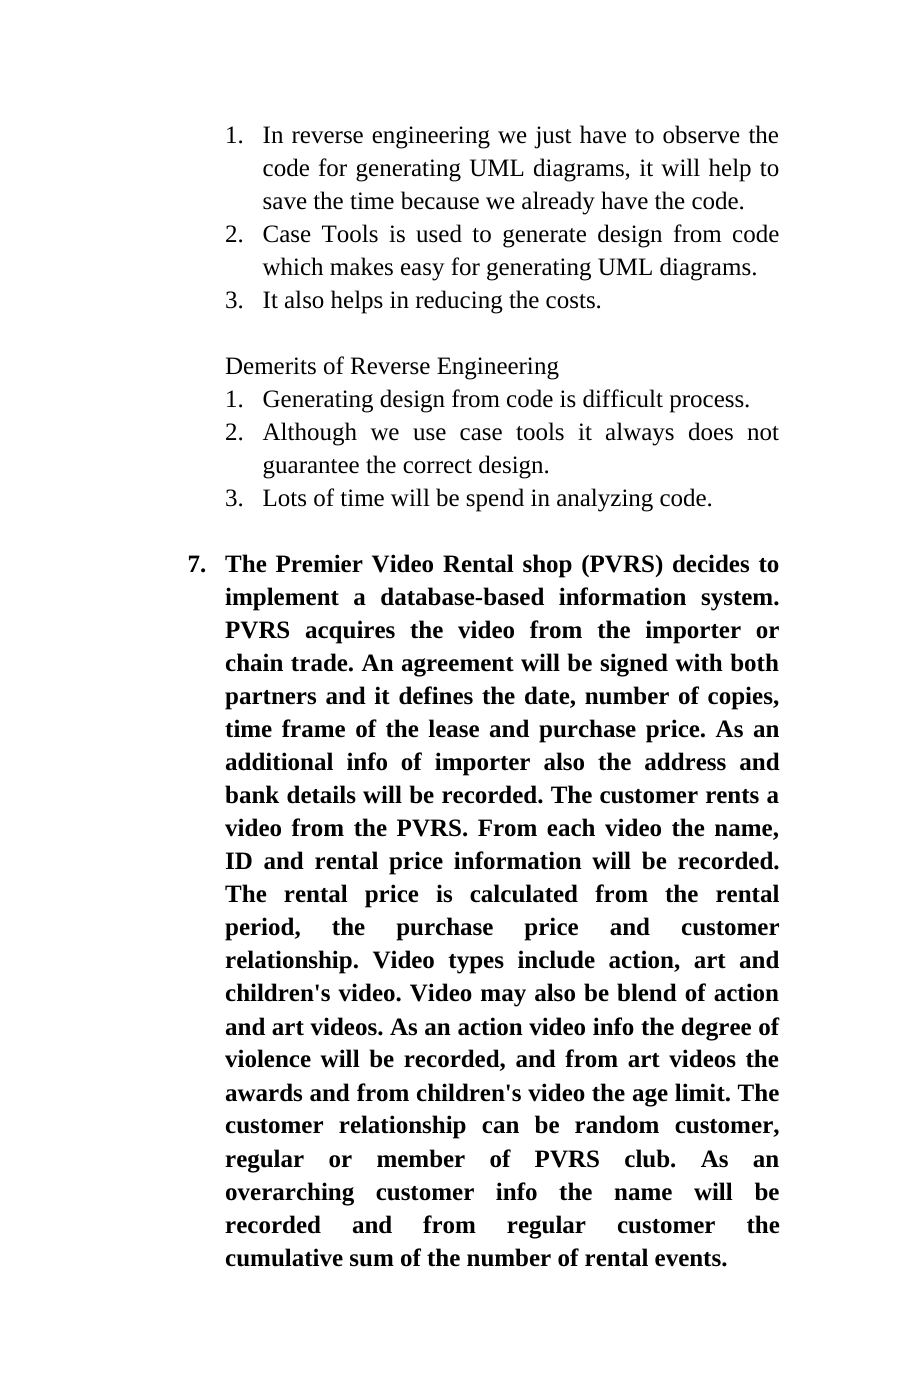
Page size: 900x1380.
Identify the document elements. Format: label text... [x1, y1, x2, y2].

list 1. Generating design from code is difficult process. [225, 384, 780, 413]
list 2. Case Tools is used to generate design from code which makes easy for generating UML diagrams. [225, 219, 780, 281]
list 3. Lots of time will be spend in analyzing code. [225, 483, 780, 512]
list 2. Although we use case tools it always does not guarantee the correct design. [225, 417, 780, 479]
list 3. It also helps in reducing the costs. [225, 285, 780, 314]
list The Premier Video Rental shop (PVRS) decides to implement a database-based information system. PVRS acquires the video from the importer or chain trade. An agreement will be signed with both partners and it defines the date, number of copies, time frame of the lease and purchase price. As an additional info of importer also the address and bank details will be recorded. The customer rents a video from the PVRS. From each video the name, ID and rental price information will be recorded. The rental price is calculated from the rental period, the purchase price and customer relationship. Video types include action, art and children's video. Video may also be blend of action and art videos. As an action video info the degree of violence will be recorded, and from art videos the awards and from children's video the age limit. The customer relationship can be random customer, regular or member of PVRS club. As an overarching customer info the name will be recorded and from regular customer the cumulative sum of the number of rental events. [187, 549, 780, 1271]
list 1. In reverse engineering we just have to observe the code for generating UML diagrams, it will help to save the time because we already have the code. [225, 120, 780, 215]
list Demerits of Reverse Engineering [225, 351, 780, 380]
